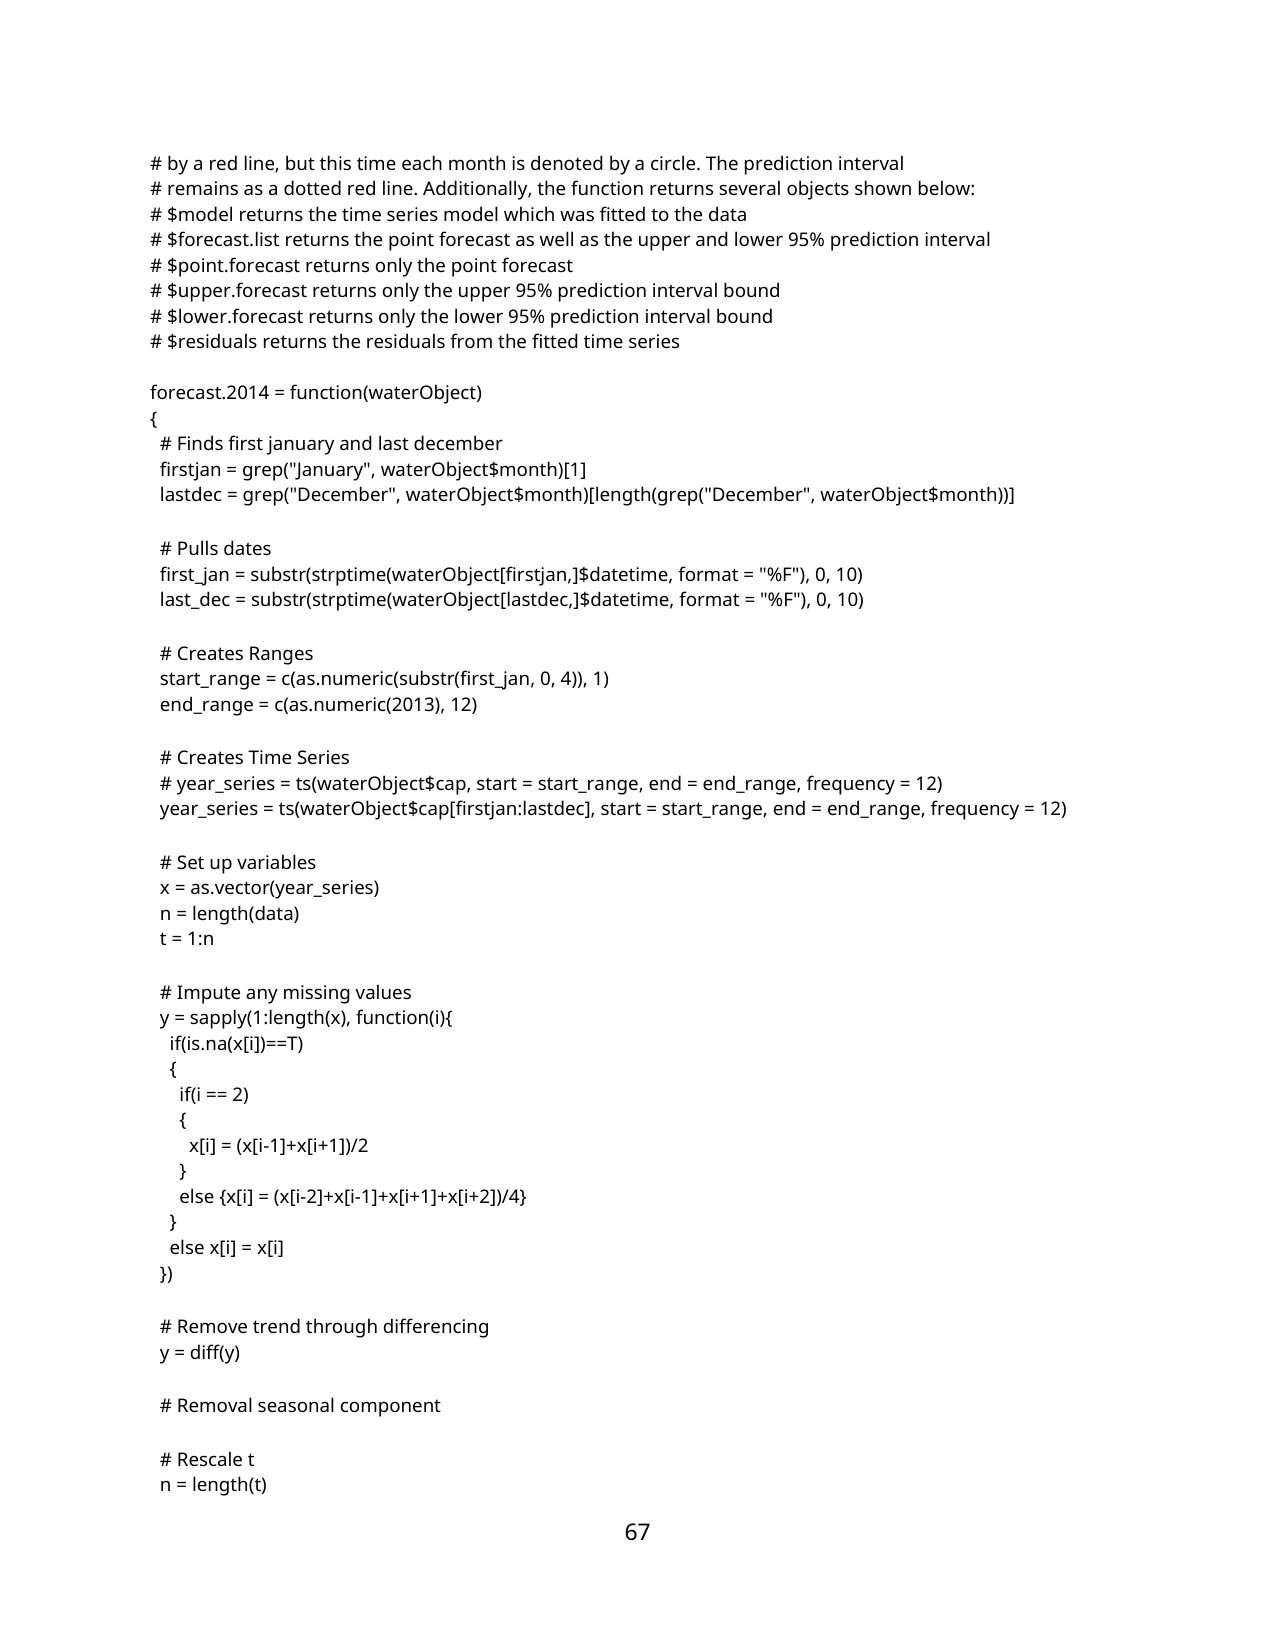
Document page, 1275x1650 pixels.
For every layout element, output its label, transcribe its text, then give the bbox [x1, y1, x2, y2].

text lastdec = grep("December", waterObject$month)[length(grep("December", waterObject$month))] [150, 482, 1125, 507]
text # $model returns the time series model which was fitted to the data [150, 201, 1125, 227]
text # Impute any missing values [150, 979, 1125, 1005]
text firstjan = grep("January", waterObject$month)[1] [150, 456, 1125, 482]
text # $upper.forecast returns only the upper 95% prediction interval bound [150, 278, 1125, 303]
text forecast.2014 = function(waterObject) [150, 380, 1125, 405]
text year_series = ts(waterObject$cap[firstjan:lastdec], start = start_range, end = end_range, frequency = 12) [150, 796, 1125, 821]
text # Creates Time Series [150, 744, 1125, 770]
text { [150, 1107, 1125, 1132]
text # $lower.forecast returns only the lower 95% prediction interval bound [150, 303, 1125, 329]
text } [150, 1209, 1125, 1234]
text { [150, 1056, 1125, 1081]
text x[i] = (x[i-1]+x[i+1])/2 [150, 1132, 1125, 1158]
text # year_series = ts(waterObject$cap, start = start_range, end = end_range, frequency = 12) [150, 770, 1125, 796]
text last_dec = substr(strptime(waterObject[lastdec,]$datetime, format = "%F"), 0, 10) [150, 586, 1125, 612]
text } [150, 1158, 1125, 1183]
text # Pulls dates [150, 535, 1125, 561]
text # $residuals returns the residuals from the fitted time series [150, 329, 1125, 354]
text if(i == 2) [150, 1081, 1125, 1107]
text # Finds first january and last december [150, 431, 1125, 456]
text # Set up variables [150, 849, 1125, 874]
text # by a red line, but this time each month is denoted by a circle. The prediction interval [150, 150, 1125, 176]
text }) [150, 1260, 1125, 1285]
text y = diff(y) [150, 1339, 1125, 1364]
text if(is.na(x[i])==T) [150, 1030, 1125, 1056]
text end_range = c(as.numeric(2013), 12) [150, 691, 1125, 716]
text # remains as a dotted red line. Additionally, the function returns several objects shown below: [150, 176, 1125, 201]
text # Creates Ranges [150, 640, 1125, 665]
text else x[i] = x[i] [150, 1234, 1125, 1260]
text # Remove trend through differencing [150, 1313, 1125, 1339]
text t = 1:n [150, 926, 1125, 951]
text n = length(t) [150, 1472, 1125, 1497]
text first_jan = substr(strptime(waterObject[firstjan,]$datetime, format = "%F"), 0, 10) [150, 561, 1125, 586]
text start_range = c(as.numeric(substr(first_jan, 0, 4)), 1) [150, 665, 1125, 691]
text else {x[i] = (x[i-2]+x[i-1]+x[i+1]+x[i+2])/4} [150, 1183, 1125, 1209]
text # Rescale t [150, 1446, 1125, 1472]
text n = length(data) [150, 900, 1125, 926]
text { [150, 405, 1125, 431]
text y = sapply(1:length(x), function(i){ [150, 1005, 1125, 1030]
text # $forecast.list returns the point forecast as well as the upper and lower 95% prediction interval [150, 227, 1125, 252]
text # $point.forecast returns only the point forecast [150, 252, 1125, 278]
text # Removal seasonal component [150, 1392, 1125, 1418]
text x = as.vector(year_series) [150, 874, 1125, 900]
